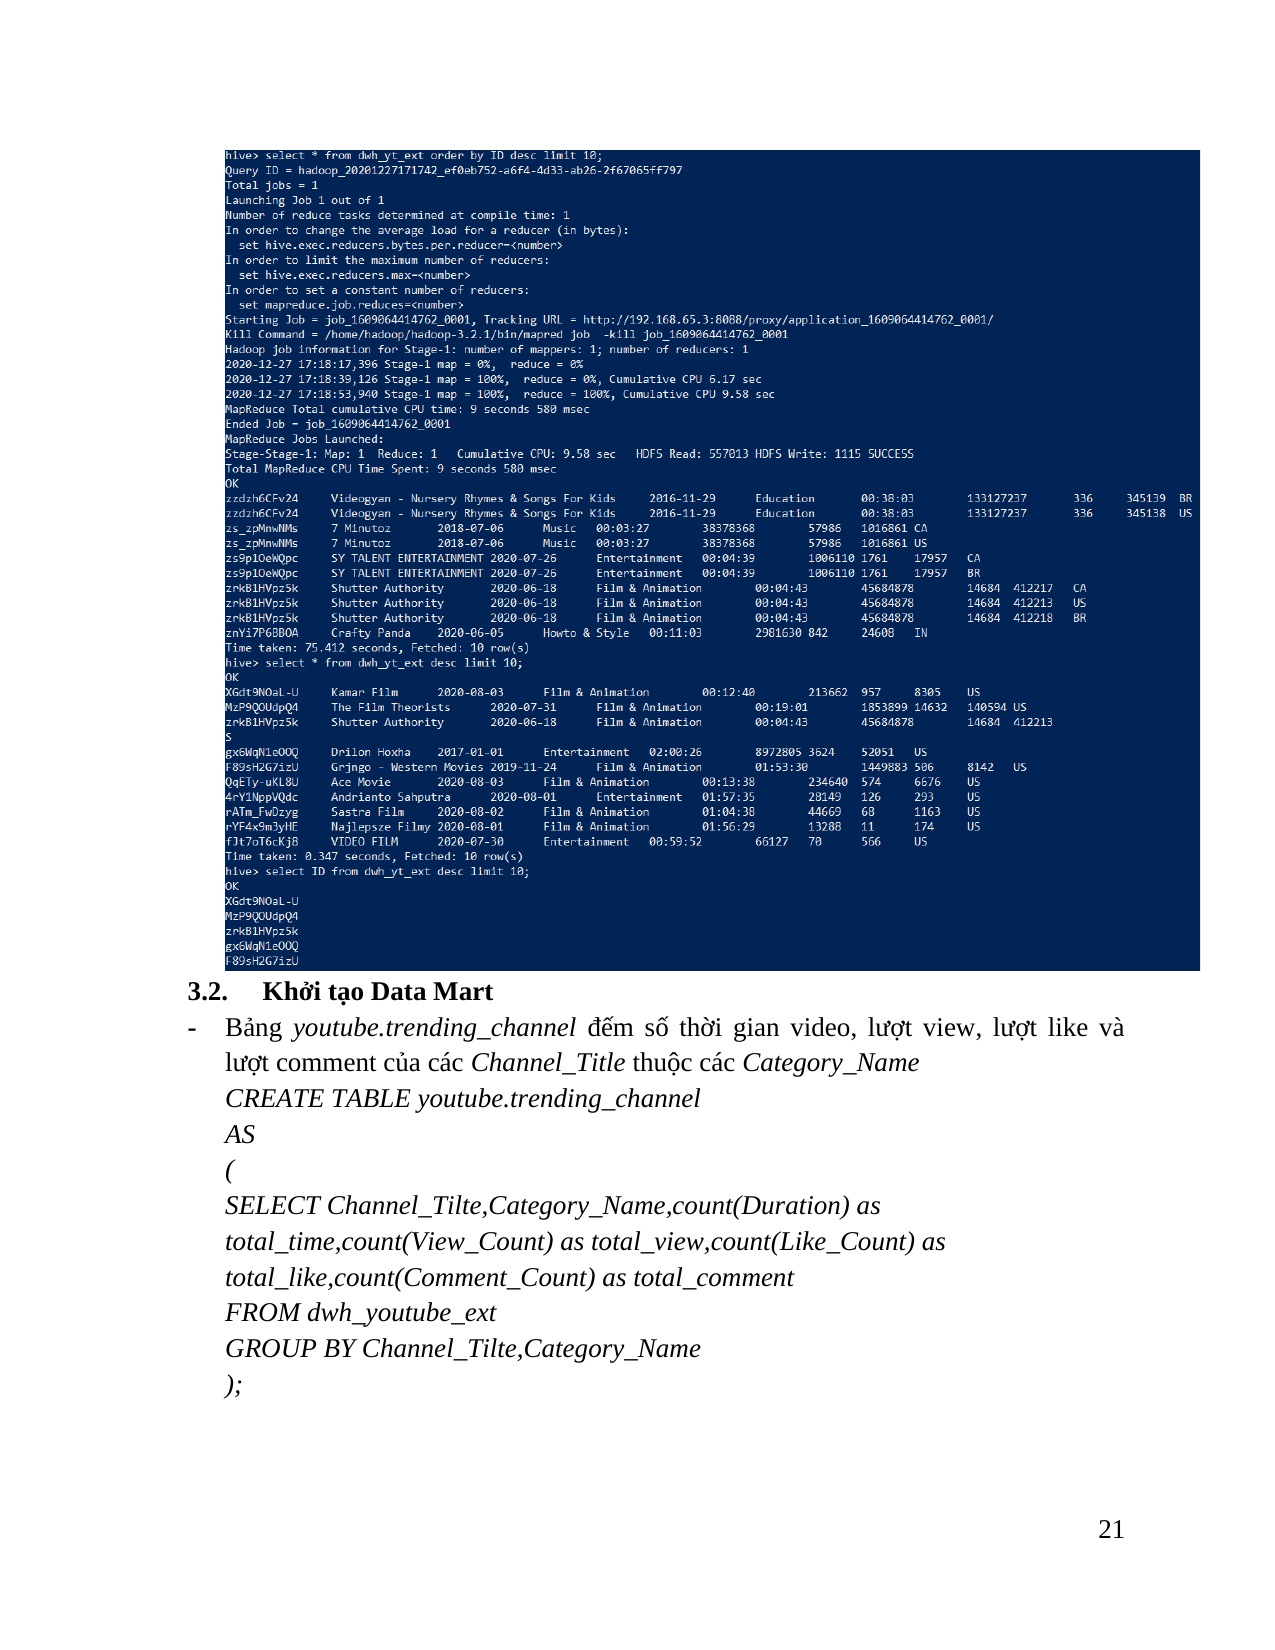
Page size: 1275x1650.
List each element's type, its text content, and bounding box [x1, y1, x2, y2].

list CREATE TABLE youtube.trending_channel [225, 1082, 1125, 1113]
list AS [225, 1118, 1125, 1149]
list SELECT Channel_Tilte,Category_Name,count(Duration) as total_time,count(View_Count) as total_view,count(Like_Count) as total_like,count(Comment_Count) as total_comment [225, 1189, 1125, 1292]
list ( [225, 1153, 1125, 1185]
list FROM dwh_youtube_ext [225, 1296, 1125, 1328]
list GROUP BY Channel_Tilte,Category_Name [225, 1332, 1125, 1363]
list Bảng youtube.trending_channel đếm số thời gian video, lượt view, lượt like và lượt comment của các Channel_Title thuộc các Category_Name [187, 1011, 1125, 1077]
picture [225, 150, 1200, 971]
list ); [225, 1368, 1125, 1399]
list Khởi tạo Data Mart [187, 975, 1125, 1006]
